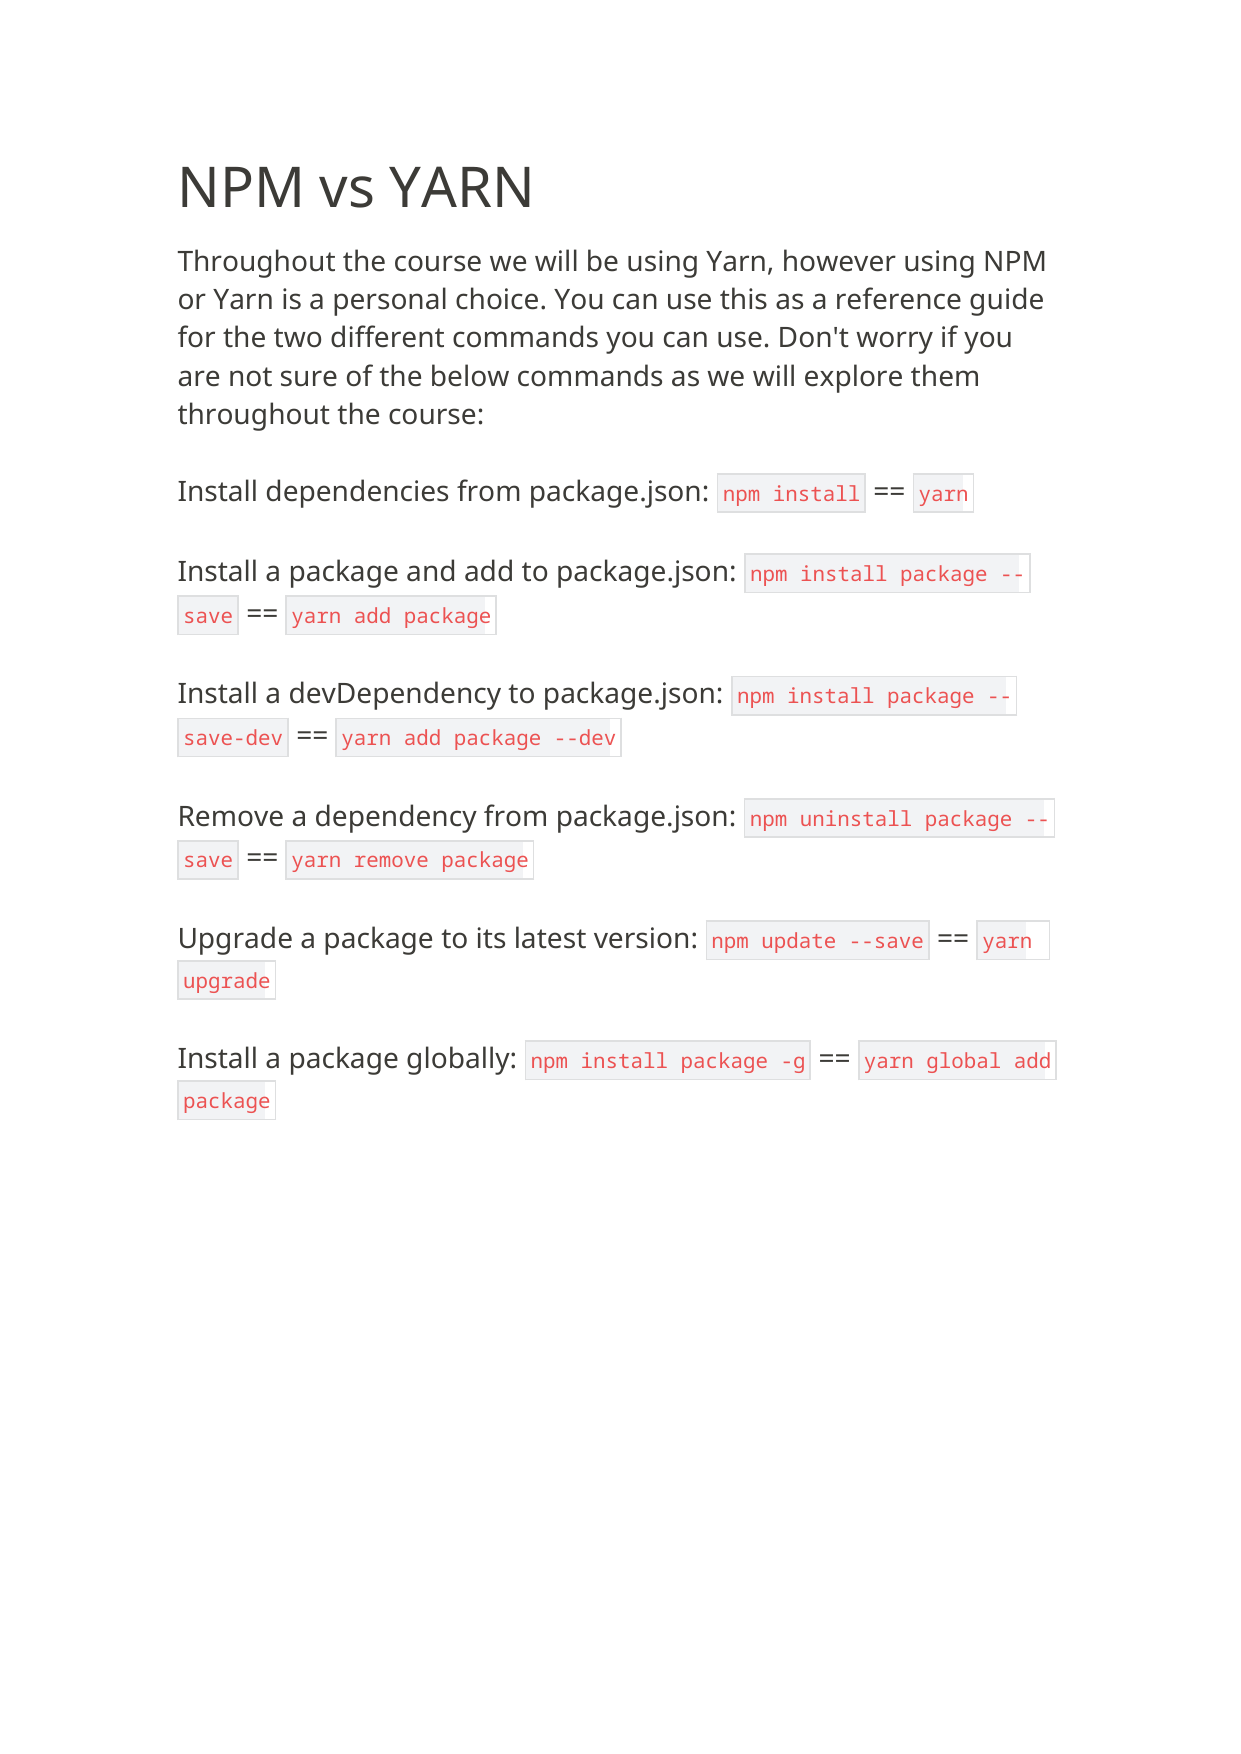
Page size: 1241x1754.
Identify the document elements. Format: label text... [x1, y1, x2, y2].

text NPM vs YARN [177, 148, 1063, 224]
text Install a devDependency to package.json: npm install package --save-dev == yarn add package --dev [177, 673, 1063, 757]
text Upgrade a package to its latest version: npm update --save == yarn upgrade [177, 918, 1063, 1000]
text Remove a dependency from package.json: npm uninstall package --save == yarn remove package [177, 796, 1063, 880]
text Install a package and add to package.json: npm install package --save == yarn add package [177, 551, 1063, 635]
text Install a package globally: npm install package -g == yarn global add package [177, 1038, 1063, 1120]
text Install dependencies from package.json: npm install == yarn [177, 433, 1063, 513]
text Throughout the course we will be using Yarn, however using NPM or Yarn is a personal choice. You can use this as a reference guide for the two different commands you can use. Don't worry if you are not sure of the below commands as we will explore them throughout the course: [177, 241, 1063, 433]
